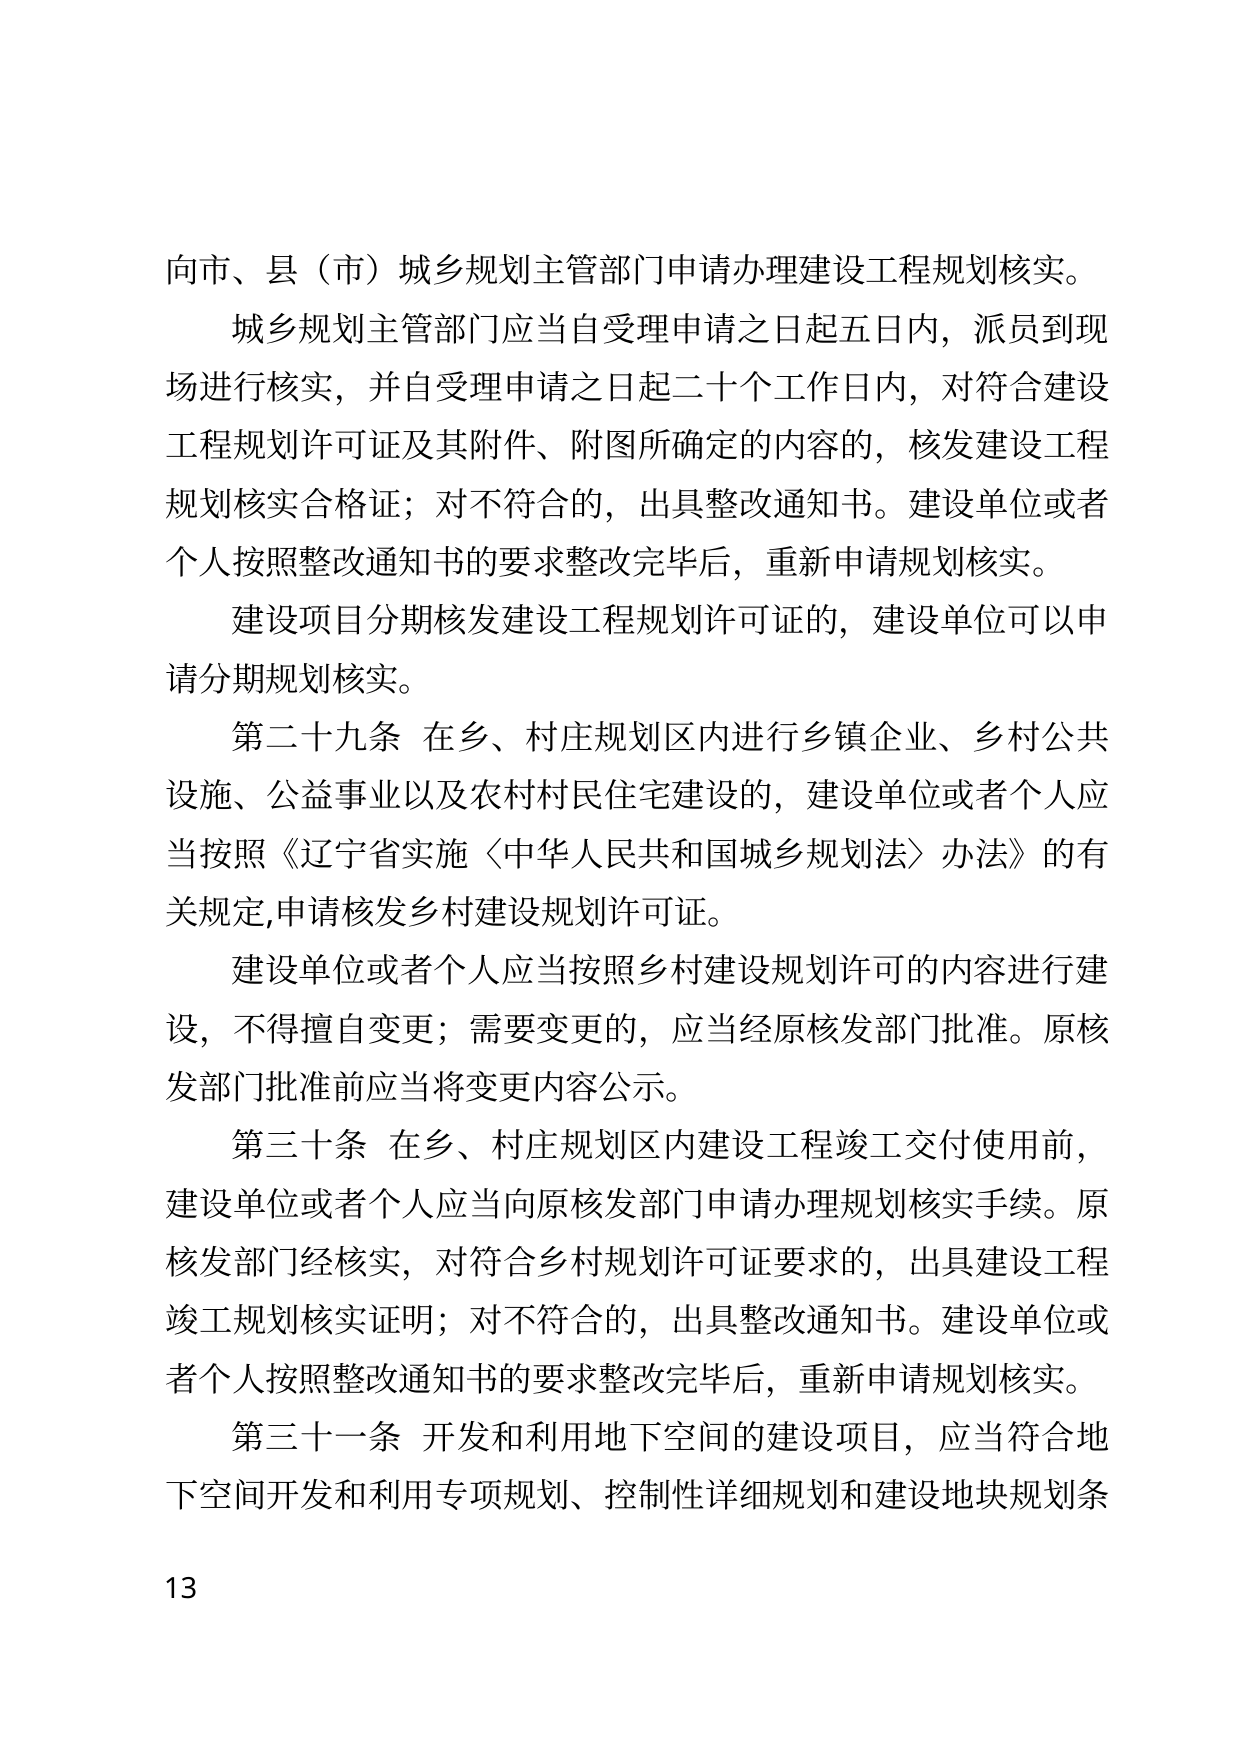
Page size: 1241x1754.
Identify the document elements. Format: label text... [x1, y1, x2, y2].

text 建设单位或者个人应当按照乡村建设规划许可的内容进行建设，不得擅自变更；需要变更的，应当经原核发部门批准。原核发部门批准前应当将变更内容公示。 [165, 936, 1110, 1111]
text 城乡规划主管部门应当自受理申请之日起五日内，派员到现场进行核实，并自受理申请之日起二十个工作日内，对符合建设工程规划许可证及其附件、附图所确定的内容的，核发建设工程规划核实合格证；对不符合的，出具整改通知书。建设单位或者个人按照整改通知书的要求整改完毕后，重新申请规划核实。 [165, 294, 1110, 586]
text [165, 236, 1110, 294]
text 建设项目分期核发建设工程规划许可证的，建设单位可以申请分期规划核实。 [165, 586, 1110, 703]
text 第三十条 在乡、村庄规划区内建设工程竣工交付使用前，建设单位或者个人应当向原核发部门申请办理规划核实手续。原核发部门经核实，对符合乡村规划许可证要求的，出具建设工程竣工规划核实证明；对不符合的，出具整改通知书。建设单位或者个人按照整改通知书的要求整改完毕后，重新申请规划核实。 [165, 1111, 1110, 1403]
text 第二十九条 在乡、村庄规划区内进行乡镇企业、乡村公共设施、公益事业以及农村村民住宅建设的，建设单位或者个人应当按照《辽宁省实施〈中华人民共和国城乡规划法〉办法》的有关规定,申请核发乡村建设规划许可证。 [165, 703, 1110, 936]
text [165, 1403, 1110, 1519]
